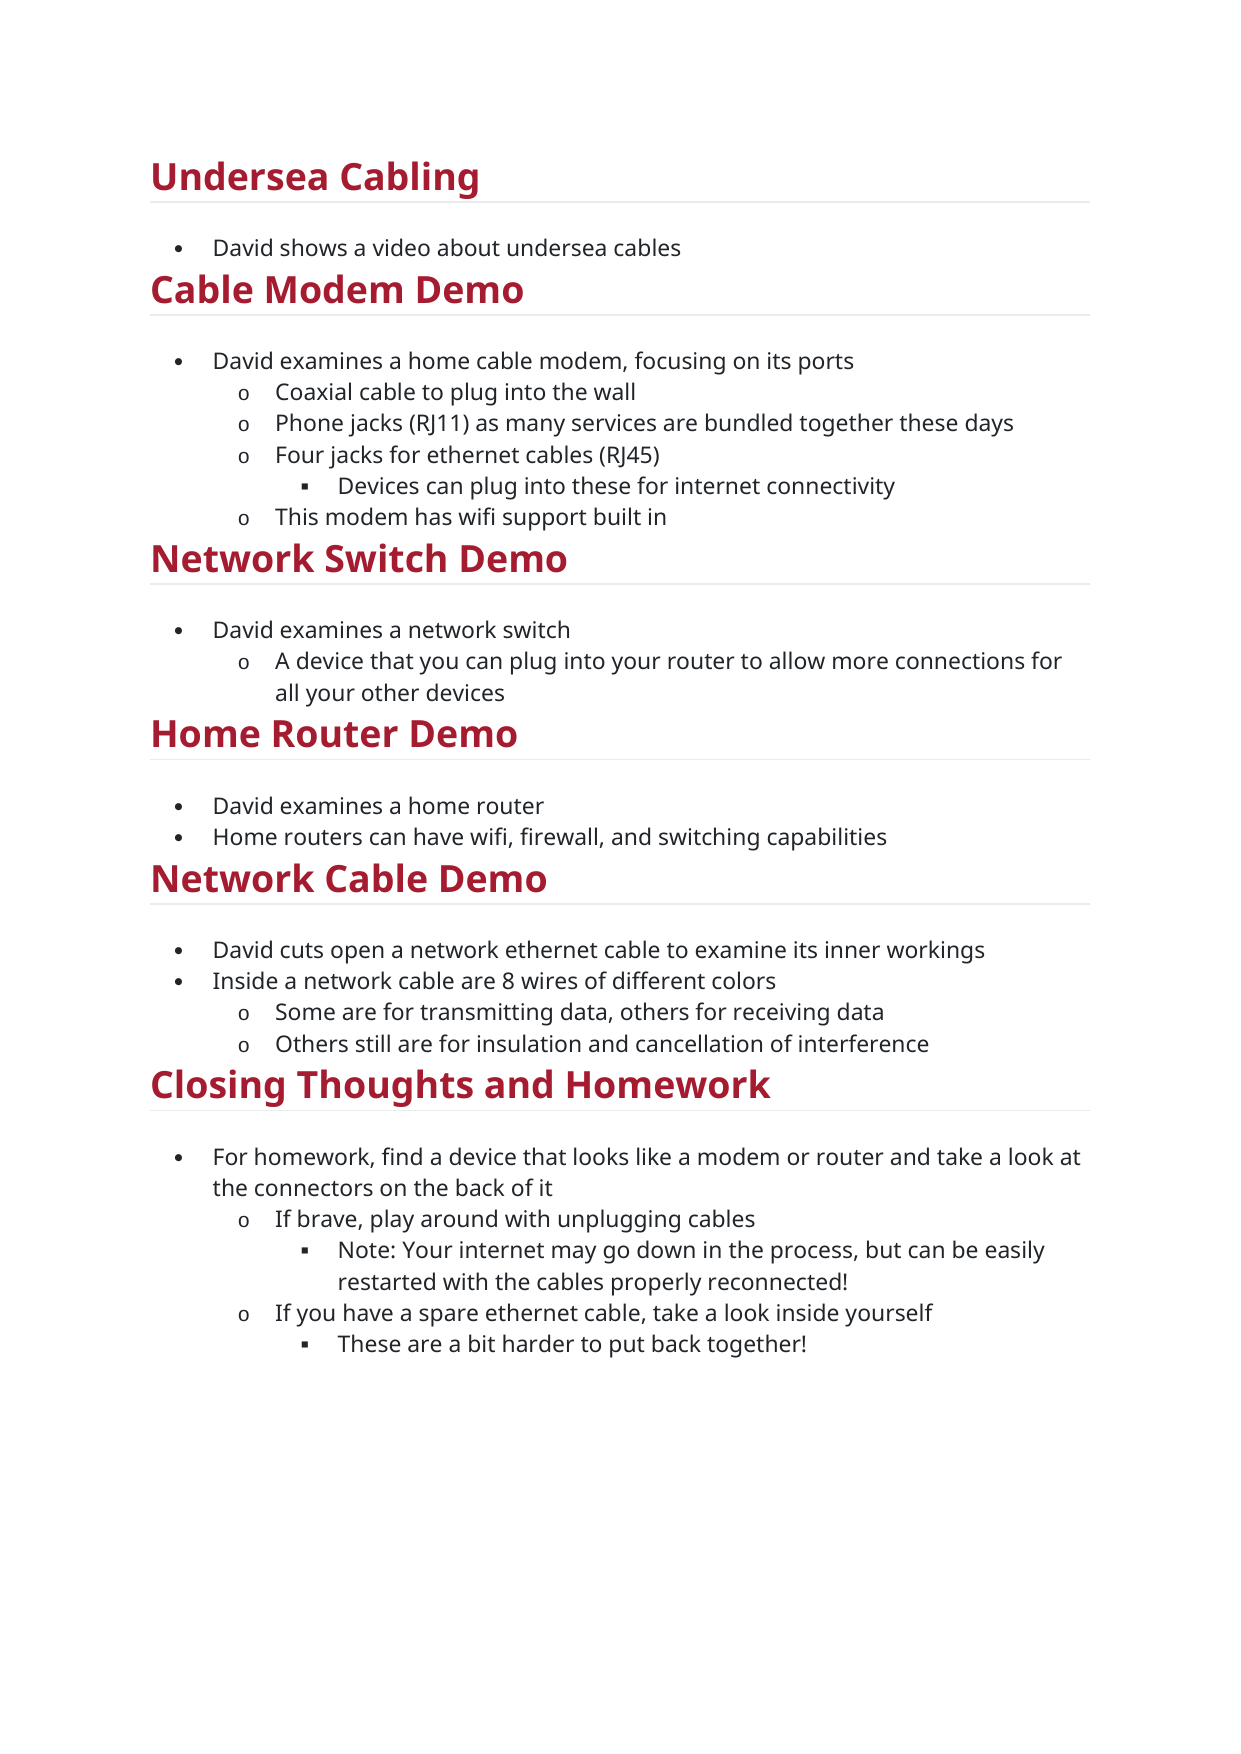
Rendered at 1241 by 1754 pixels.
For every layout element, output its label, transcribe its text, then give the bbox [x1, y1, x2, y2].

subtitle Network Cable Demo [150, 852, 1090, 903]
list David cuts open a network ethernet cable to examine its inner workings [175, 934, 1090, 965]
list Others still are for insulation and cancellation of interference [237, 1028, 1090, 1059]
list A device that you can plug into your router to allow more connections for all your other devices [237, 645, 1090, 708]
list Four jacks for ethernet cables (RJ45) [237, 438, 1090, 470]
subtitle Undersea Cabling [150, 150, 1090, 201]
list Home routers can have wifi, firewall, and switching capabilities [175, 821, 1090, 852]
list This modem has wifi support built in [237, 501, 1090, 532]
list Devices can plug into these for internet connectivity [300, 470, 1090, 501]
list David examines a network switch [175, 614, 1090, 645]
list Some are for transmitting data, others for receiving data [237, 996, 1090, 1028]
list For homework, find a device that looks like a modem or router and take a look at the connectors on the back of it [175, 1141, 1090, 1203]
list David shows a video about undersea cables [175, 232, 1090, 263]
list Coaxial cable to plug into the wall [237, 376, 1090, 407]
subtitle Cable Modem Demo [150, 263, 1090, 314]
list Phone jacks (RJ11) as many services are bundled together these days [237, 407, 1090, 438]
subtitle Closing Thoughts and Homework [150, 1059, 1090, 1110]
list Note: Your internet may go down in the process, but can be easily restarted with the cables properly reconnected! [300, 1234, 1090, 1297]
subtitle Network Switch Demo [150, 532, 1090, 583]
list David examines a home router [175, 789, 1090, 821]
list Inside a network cable are 8 wires of different colors [175, 965, 1090, 996]
subtitle Home Router Demo [150, 708, 1090, 759]
list These are a bit harder to put back together! [300, 1328, 1090, 1359]
list If you have a spare ethernet cable, take a look inside yourself [237, 1297, 1090, 1328]
list David examines a home cable modem, focusing on its ports [175, 345, 1090, 376]
list If brave, play around with unplugging cables [237, 1203, 1090, 1234]
